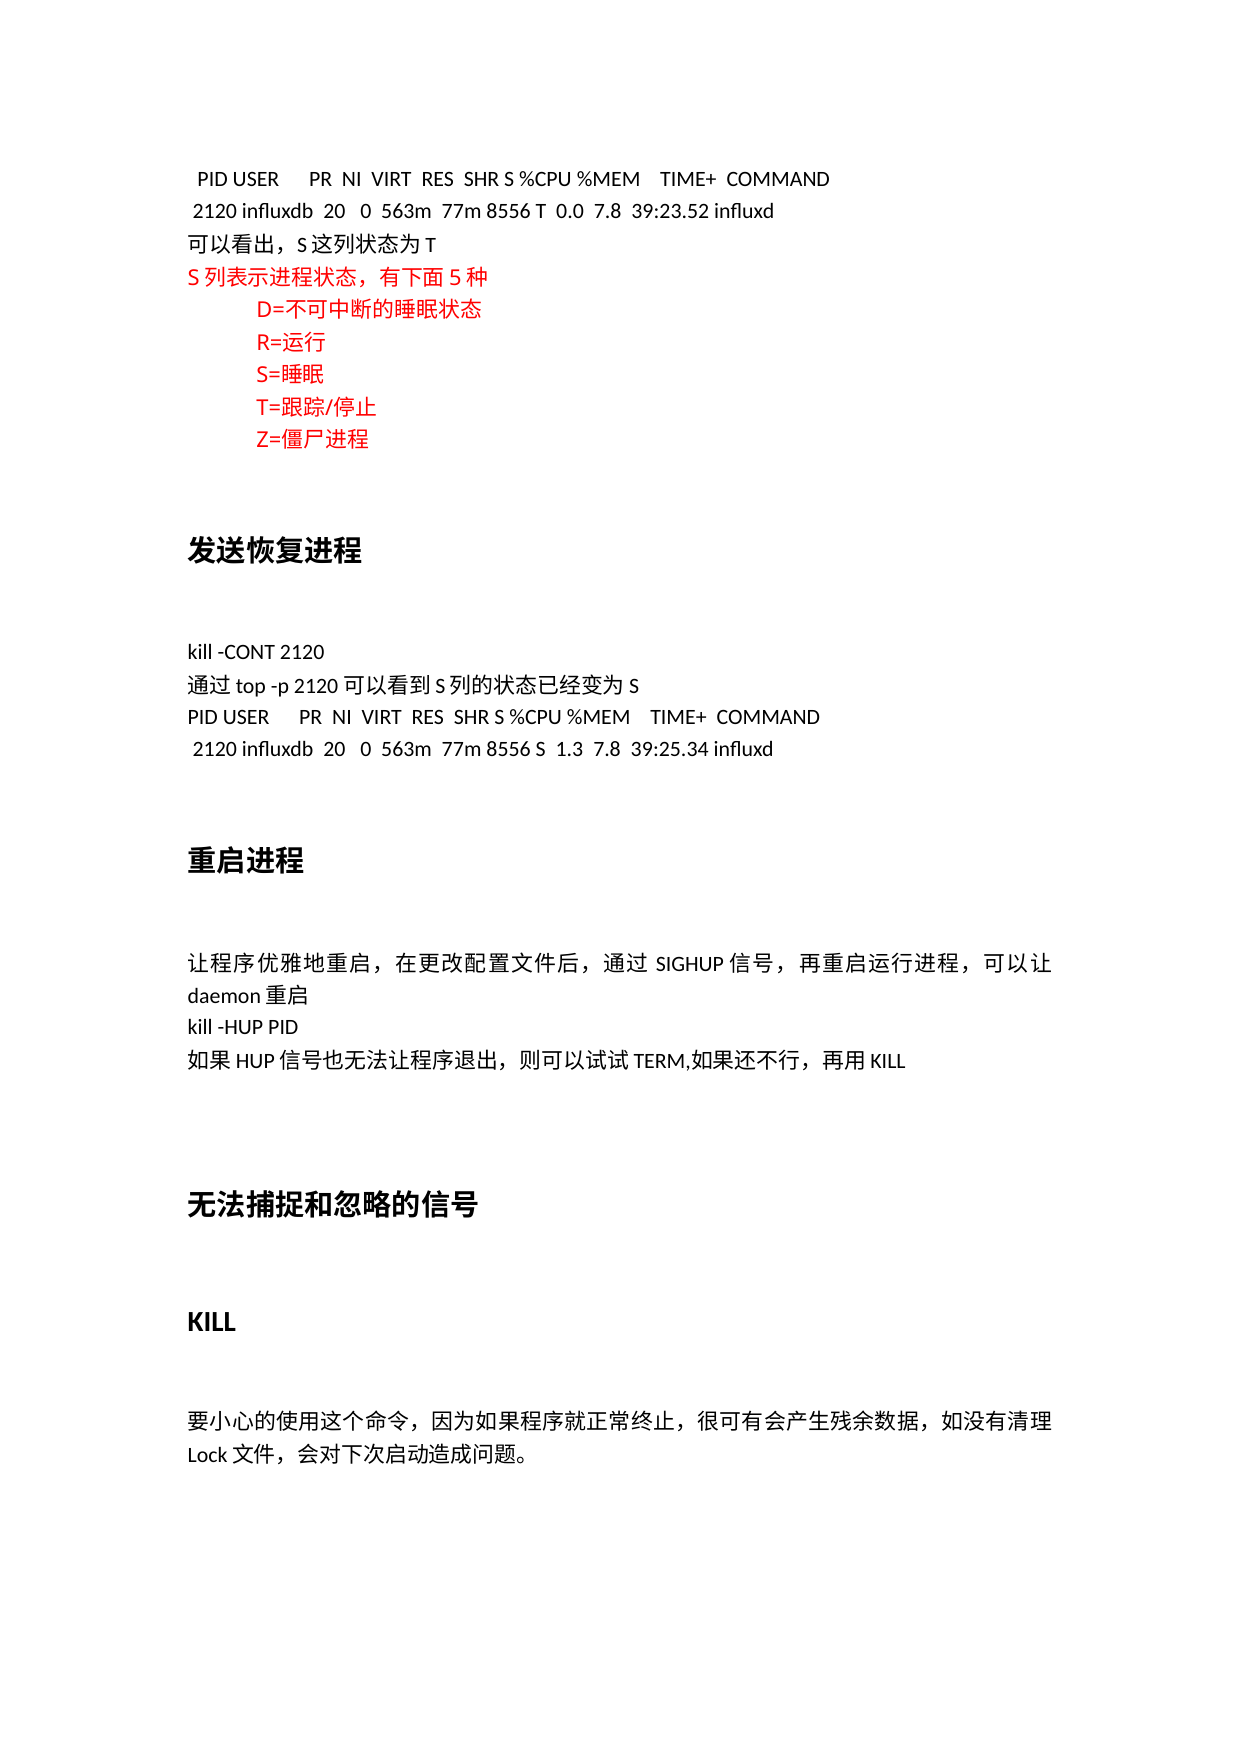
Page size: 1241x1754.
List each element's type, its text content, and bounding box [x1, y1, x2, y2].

text 2120 influxdb 20 0 563m 77m 8556 S 1.3 7.8 39:25.34 influxd [187, 732, 1053, 765]
text kill -HUP PID [187, 1011, 1053, 1043]
text 通过top -p 2120 可以看到S列的状态已经变为S [187, 667, 1053, 700]
text kill -CONT 2120 [187, 635, 1053, 667]
subtitle KILL [187, 1288, 1053, 1353]
subtitle 发送恢复进程 [187, 516, 1053, 581]
text PID USER PR NI VIRT RES SHR S %CPU %MEM TIME+ COMMAND [187, 162, 1053, 194]
text 可以看出，S这列状态为T [187, 227, 1053, 259]
text S列表示进程状态，有下面5种 D=不可中断的睡眠状态 R=运行 S=睡眠 T=跟踪/停止 Z=僵尸进程 [187, 259, 1053, 454]
subtitle 重启进程 [187, 827, 1053, 892]
text 让程序优雅地重启，在更改配置文件后，通过SIGHUP信号，再重启运行进程，可以让daemon重启 [187, 946, 1053, 1011]
text 如果HUP信号也无法让程序退出，则可以试试TERM,如果还不行，再用KILL [187, 1043, 1053, 1076]
text PID USER PR NI VIRT RES SHR S %CPU %MEM TIME+ COMMAND [187, 700, 1053, 732]
subtitle 无法捕捉和忽略的信号 [187, 1170, 1053, 1235]
text 2120 influxdb 20 0 563m 77m 8556 T 0.0 7.8 39:23.52 influxd [187, 194, 1053, 227]
text 要小心的使用这个命令，因为如果程序就正常终止，很可有会产生残余数据，如没有清理Lock文件，会对下次启动造成问题。 [187, 1404, 1053, 1469]
